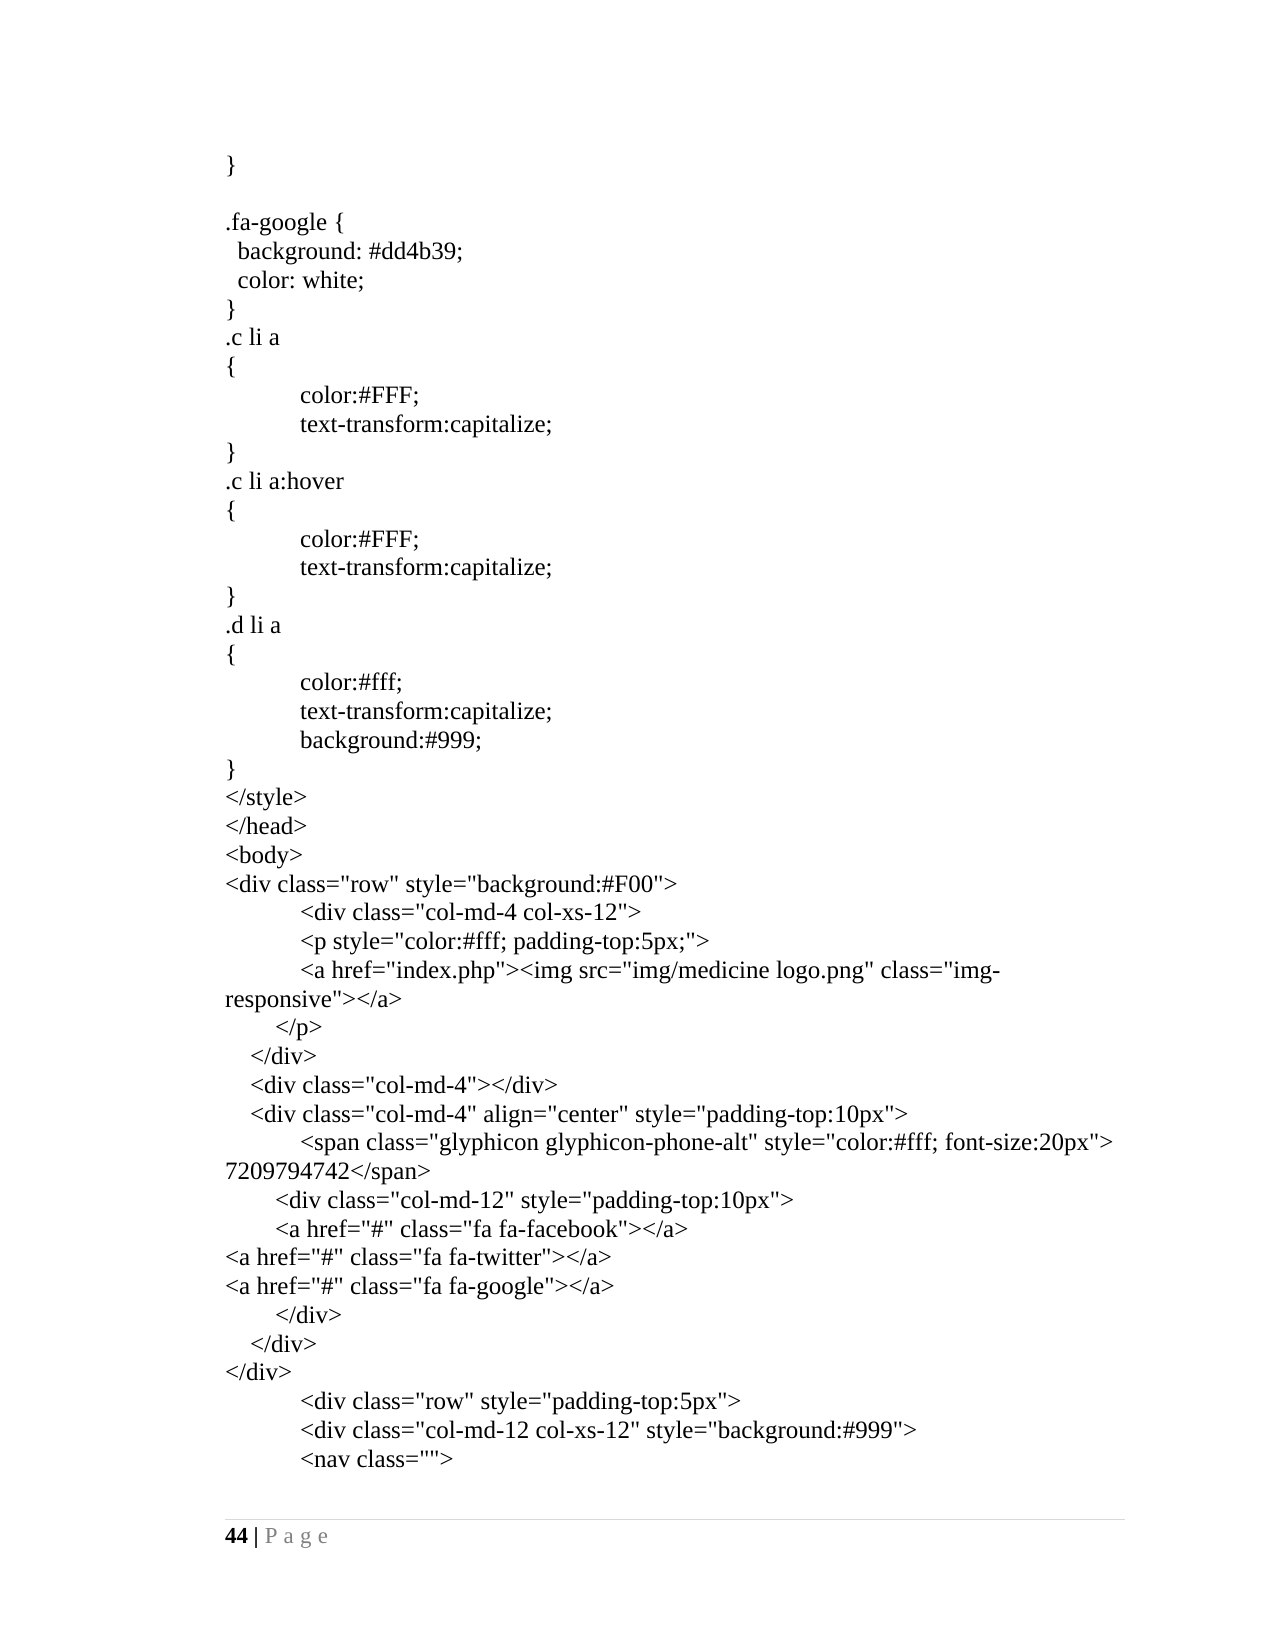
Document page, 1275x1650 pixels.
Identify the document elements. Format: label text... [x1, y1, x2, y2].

text <div class="col-md-4"></div> [225, 1070, 1125, 1099]
text } [225, 294, 1125, 322]
text <div class="col-md-4 col-xs-12"> [225, 897, 1125, 926]
text <a href="index.php"><img src="img/medicine logo.png" class="img-responsive"></a> [225, 955, 1125, 1012]
text .fa-google { [225, 207, 1125, 236]
text .c li a [225, 322, 1125, 351]
text { [225, 639, 1125, 667]
text } [225, 754, 1125, 782]
text <div class="row" style="padding-top:5px"> [225, 1386, 1125, 1415]
text } [225, 581, 1125, 610]
text <div class="col-md-4" align="center" style="padding-top:10px"> [225, 1099, 1125, 1127]
text <div class="col-md-12" style="padding-top:10px"> [225, 1185, 1125, 1214]
text <div class="row" style="background:#F00"> [225, 869, 1125, 897]
text text-transform:capitalize; [225, 696, 1125, 725]
text color:#FFF; [225, 524, 1125, 552]
text <span class="glyphicon glyphicon-phone-alt" style="color:#fff; font-size:20px"> 7209794742</span> [225, 1127, 1125, 1185]
text background: #dd4b39; [225, 236, 1125, 265]
text <p style="color:#fff; padding-top:5px;"> [225, 926, 1125, 955]
text background:#999; [225, 725, 1125, 754]
text </head> [225, 811, 1125, 840]
text color:#FFF; [225, 380, 1125, 409]
text </div> [225, 1300, 1125, 1329]
text <body> [225, 840, 1125, 869]
text color:#fff; [225, 667, 1125, 696]
text color: white; [225, 265, 1125, 294]
text <nav class=""> [225, 1444, 1125, 1472]
text </div> [225, 1357, 1125, 1386]
text <a href="#" class="fa fa-facebook"></a> [225, 1214, 1125, 1242]
text <div class="col-md-12 col-xs-12" style="background:#999"> [225, 1415, 1125, 1444]
text </style> [225, 782, 1125, 811]
text </div> [225, 1329, 1125, 1357]
text { [225, 351, 1125, 380]
text text-transform:capitalize; [225, 409, 1125, 437]
text <a href="#" class="fa fa-google"></a> [225, 1271, 1125, 1300]
text .d li a [225, 610, 1125, 639]
text text-transform:capitalize; [225, 552, 1125, 581]
text { [225, 495, 1125, 524]
text } [225, 437, 1125, 466]
text <a href="#" class="fa fa-twitter"></a> [225, 1242, 1125, 1271]
text </div> [225, 1041, 1125, 1070]
text .c li a:hover [225, 466, 1125, 495]
text } [225, 150, 1125, 179]
text </p> [225, 1012, 1125, 1041]
